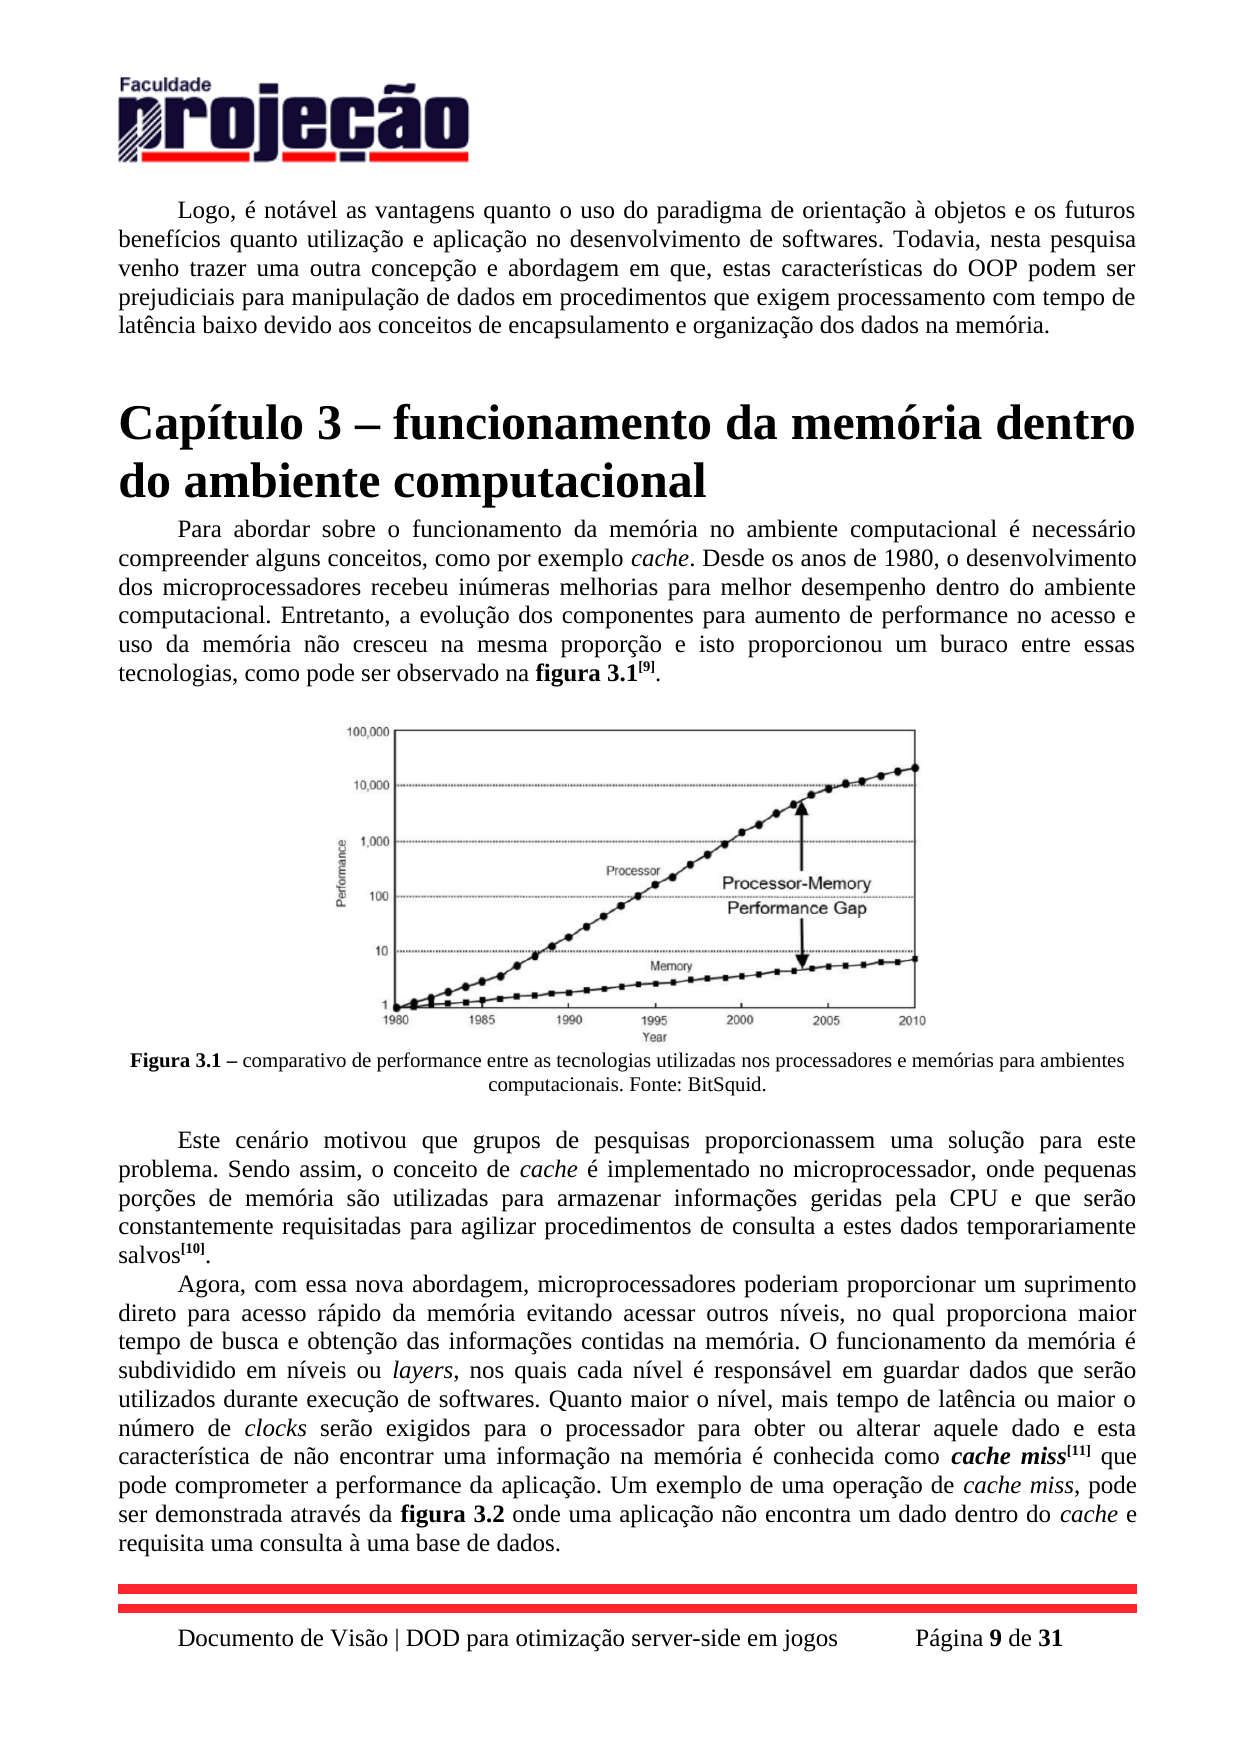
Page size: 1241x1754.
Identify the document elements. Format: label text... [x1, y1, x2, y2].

text Logo, é notável as vantagens quanto o uso do paradigma de orientação à objetos e os futuros benefícios quanto utilização e aplicação no desenvolvimento de softwares. Todavia, nesta pesquisa venho trazer uma outra concepção e abordagem em que, estas características do OOP podem ser prejudiciais para manipulação de dados em procedimentos que exigem processamento com tempo de latência baixo devido aos conceitos de encapsulamento e organização dos dados na memória. [118, 195, 1137, 339]
picture [118, 73, 470, 167]
picture [325, 715, 930, 1049]
subtitle Capítulo 3 – funcionamento da memória dentro do ambiente computacional [118, 393, 1137, 508]
text Este cenário motivou que grupos de pesquisas proporcionassem uma solução para este problema. Sendo assim, o conceito de cache é implementado no microprocessador, onde pequenas porções de memória são utilizadas para armazenar informações geridas pela CPU e que serão constantemente requisitadas para agilizar procedimentos de consulta a estes dados temporariamente salvos[10]. [118, 1125, 1137, 1269]
text Para abordar sobre o funcionamento da memória no ambiente computacional é necessário compreender alguns conceitos, como por exemplo cache. Desde os anos de 1980, o desenvolvimento dos microprocessadores recebeu inúmeras melhorias para melhor desempenho dentro do ambiente computacional. Entretanto, a evolução dos componentes para aumento de performance no acesso e uso da memória não cresceu na mesma proporção e isto proporcionou um buraco entre essas tecnologias, como pode ser observado na figura 3.1[9]. [118, 514, 1137, 687]
text Figura 3.1 – comparativo de performance entre as tecnologias utilizadas nos processadores e memórias para ambientes computacionais. Fonte: BitSquid. [118, 1048, 1137, 1096]
